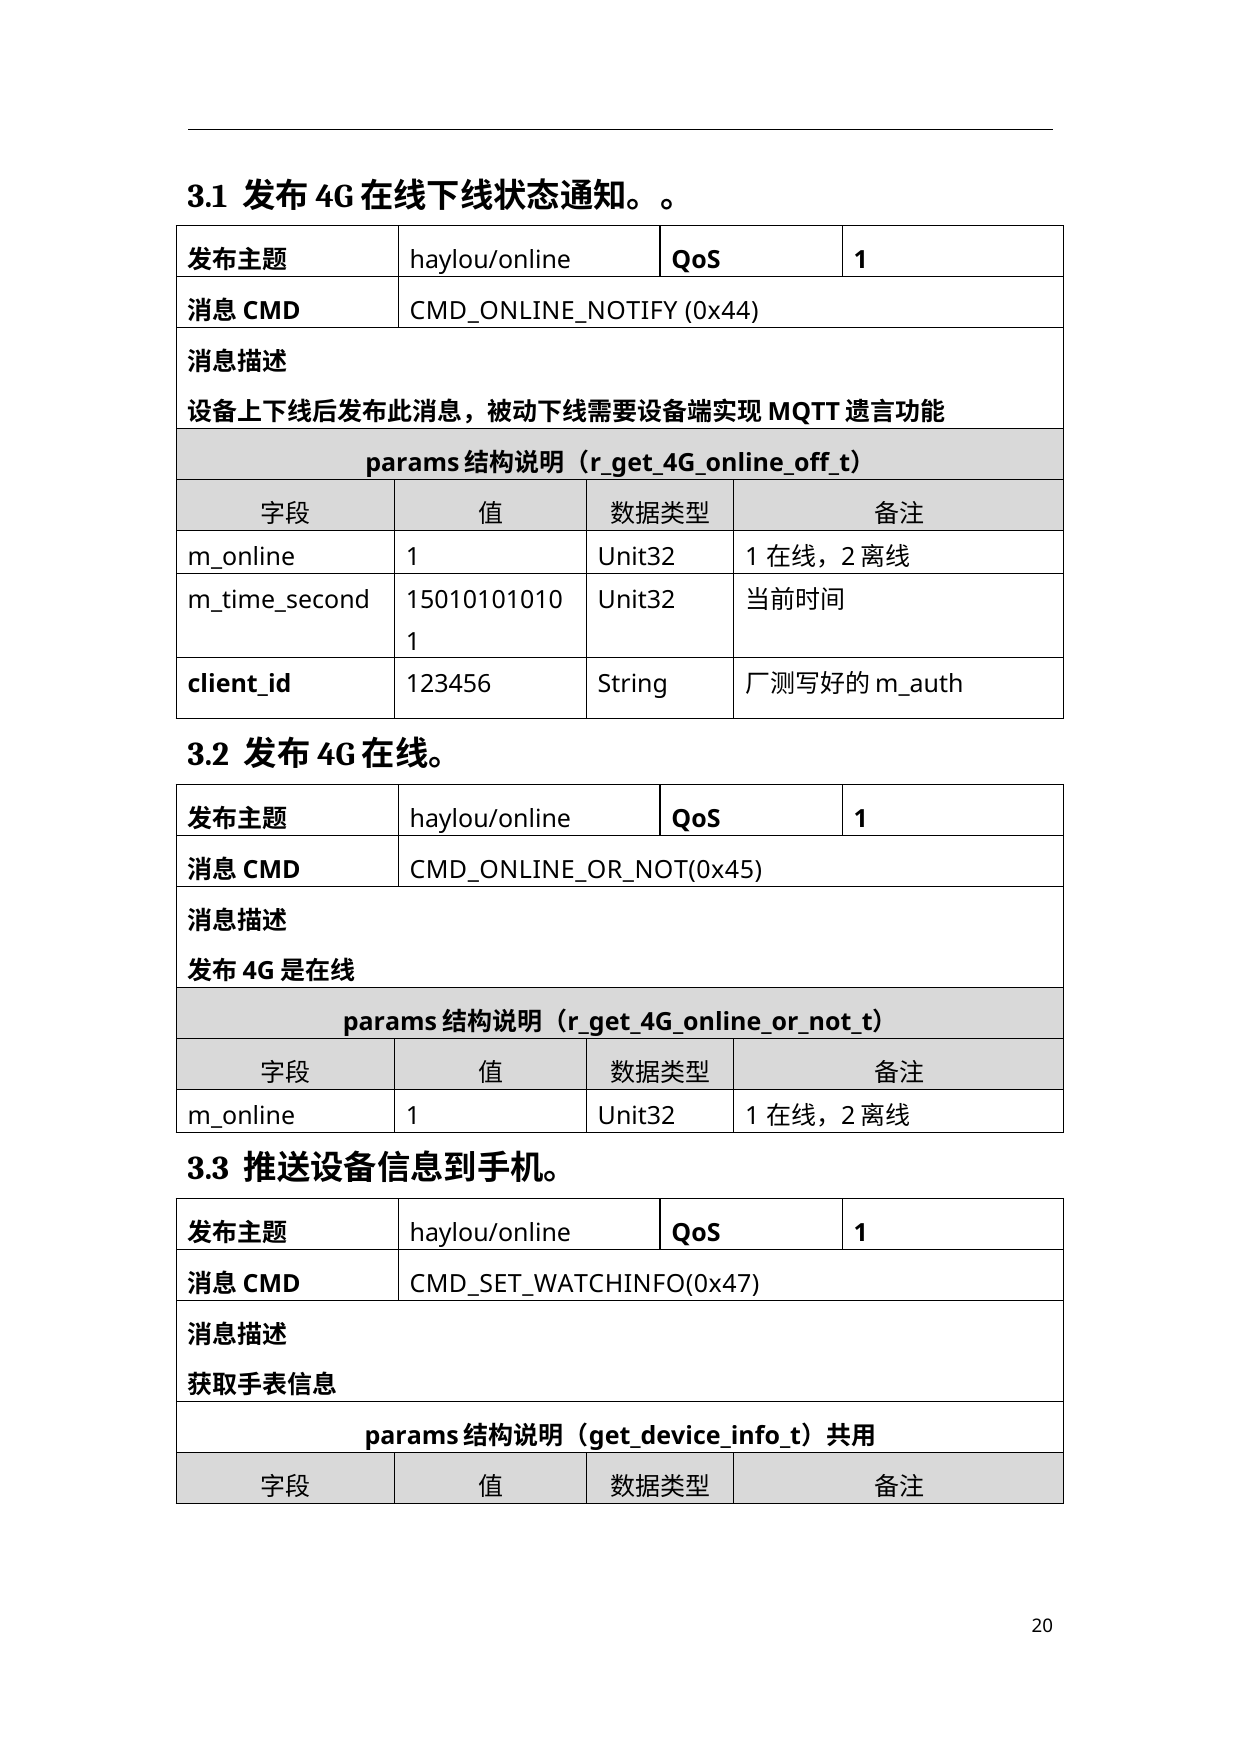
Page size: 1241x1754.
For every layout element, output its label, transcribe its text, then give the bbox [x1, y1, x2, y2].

table_cell 当前时间 [734, 574, 1063, 657]
table_header haylou/online [399, 785, 659, 835]
table_cell CMD_ONLINE_NOTIFY (0x44) [399, 277, 1063, 327]
table_header QoS [661, 1199, 842, 1249]
table_header 1 [843, 785, 1063, 835]
table_cell m_online [177, 1090, 394, 1132]
table_cell 备注 [734, 480, 1063, 530]
table_cell 消息描述 设备上下线后发布此消息，被动下线需要设备端实现MQTT遗言功能 [177, 328, 1063, 428]
table_cell 备注 [734, 1453, 1063, 1503]
table_cell params结构说明（r_get_4G_online_or_not_t） [177, 988, 1063, 1038]
table_cell 数据类型 [587, 480, 733, 530]
table_cell 1 [395, 1090, 586, 1132]
table_cell 备注 [734, 1039, 1063, 1089]
table_cell 字段 [177, 1453, 394, 1503]
subtitle 3.2 发布4G在线。 [187, 719, 1053, 784]
table_cell Unit32 [587, 574, 733, 657]
table_cell params结构说明（r_get_4G_online_off_t） [177, 429, 1063, 479]
table_header 1 [843, 226, 1063, 276]
table_cell 值 [395, 1039, 586, 1089]
table_header haylou/online [399, 1199, 659, 1249]
table_cell m_time_second [177, 574, 394, 657]
table_cell 厂测写好的m_auth [734, 658, 1063, 718]
table_cell 消息描述 获取手表信息 [177, 1301, 1063, 1401]
table_cell 消息CMD [177, 1250, 398, 1300]
table_cell 1 [395, 531, 586, 573]
table_cell 值 [395, 480, 586, 530]
table_cell Unit32 [587, 1090, 733, 1132]
table_cell CMD_SET_WATCHINFO(0x47) [399, 1250, 1063, 1300]
table_header 发布主题 [177, 785, 398, 835]
table_cell 消息CMD [177, 836, 398, 886]
table_cell 1 在线，2离线 [734, 1090, 1063, 1132]
table_header 发布主题 [177, 1199, 398, 1249]
table_cell 1 在线，2离线 [734, 531, 1063, 573]
table_cell 消息描述 发布4G是在线 [177, 887, 1063, 987]
table_cell 数据类型 [587, 1039, 733, 1089]
table_cell String [587, 658, 733, 718]
table_header QoS [661, 785, 842, 835]
table_cell 123456 [395, 658, 586, 718]
table_cell 值 [395, 1453, 586, 1503]
table_cell client_id [177, 658, 394, 718]
subtitle 3.1 发布4G在线下线状态通知。。 [187, 160, 1053, 225]
table_header haylou/online [399, 226, 659, 276]
table_header 1 [843, 1199, 1063, 1249]
table_cell 字段 [177, 1039, 394, 1089]
table_cell CMD_ONLINE_OR_NOT(0x45) [399, 836, 1063, 886]
table_cell 字段 [177, 480, 394, 530]
table_cell 150101010101 [395, 574, 586, 657]
table_cell params结构说明（get_device_info_t）共用 [177, 1402, 1063, 1452]
table_header QoS [661, 226, 842, 276]
subtitle 3.3 推送设备信息到手机。 [187, 1133, 1053, 1198]
table_cell Unit32 [587, 531, 733, 573]
table_cell m_online [177, 531, 394, 573]
table_cell 数据类型 [587, 1453, 733, 1503]
table_cell 消息CMD [177, 277, 398, 327]
table_header 发布主题 [177, 226, 398, 276]
